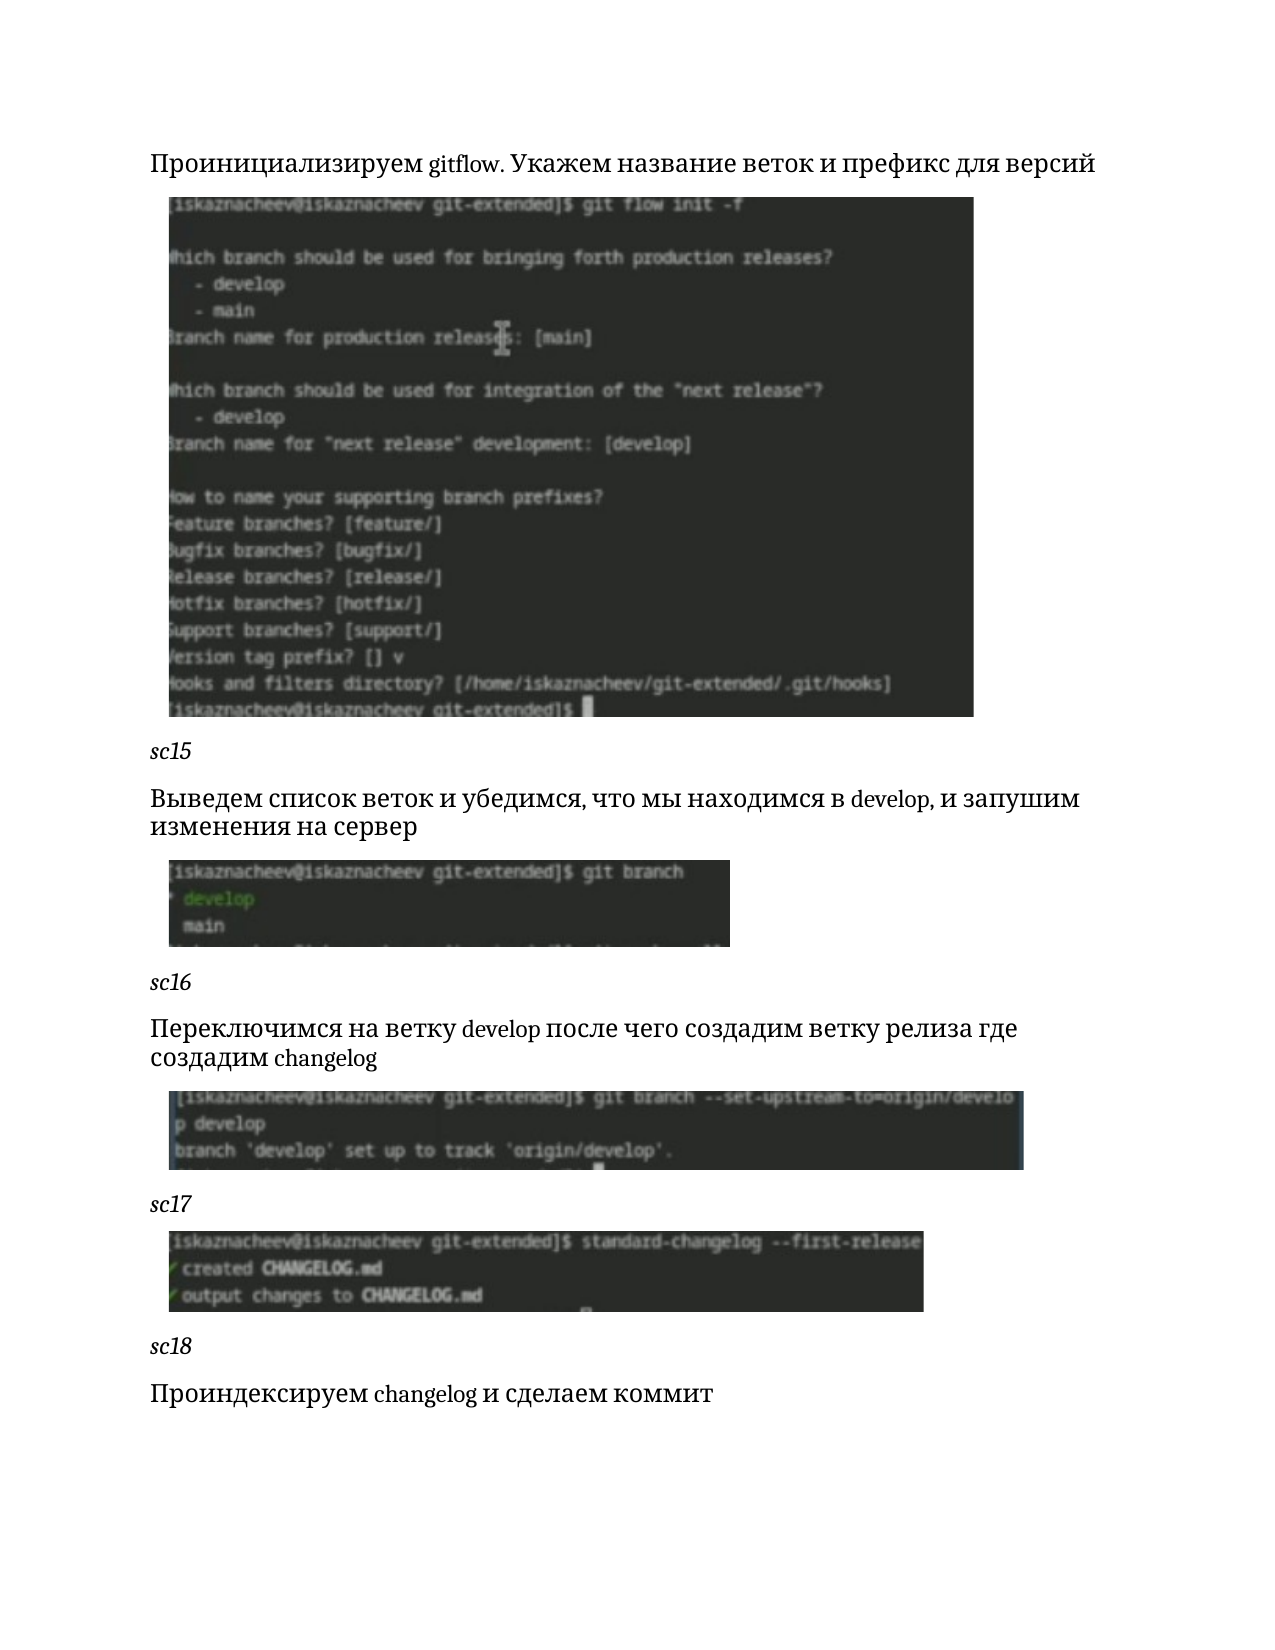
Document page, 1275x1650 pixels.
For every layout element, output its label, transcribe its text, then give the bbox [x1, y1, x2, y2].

text Выведем список веток и убедимся, что мы находимся в develop, и запушим изменения на сервер [150, 784, 1125, 842]
text sc16 [150, 968, 1125, 996]
text sc17 [150, 1190, 1125, 1219]
text Переключимся на ветку develop после чего создадим ветку релиза где создадим changelog [150, 1015, 1125, 1073]
text Проиндексируем changelog и сделаем коммит [150, 1379, 1125, 1408]
text sc15 [150, 737, 1125, 766]
picture [168, 860, 730, 947]
text sc18 [150, 1332, 1125, 1361]
picture [168, 1231, 924, 1312]
picture [168, 1091, 1024, 1170]
text Проинициализируем gitflow. Укажем название веток и префикс для версий [150, 150, 1125, 179]
picture [168, 197, 974, 717]
